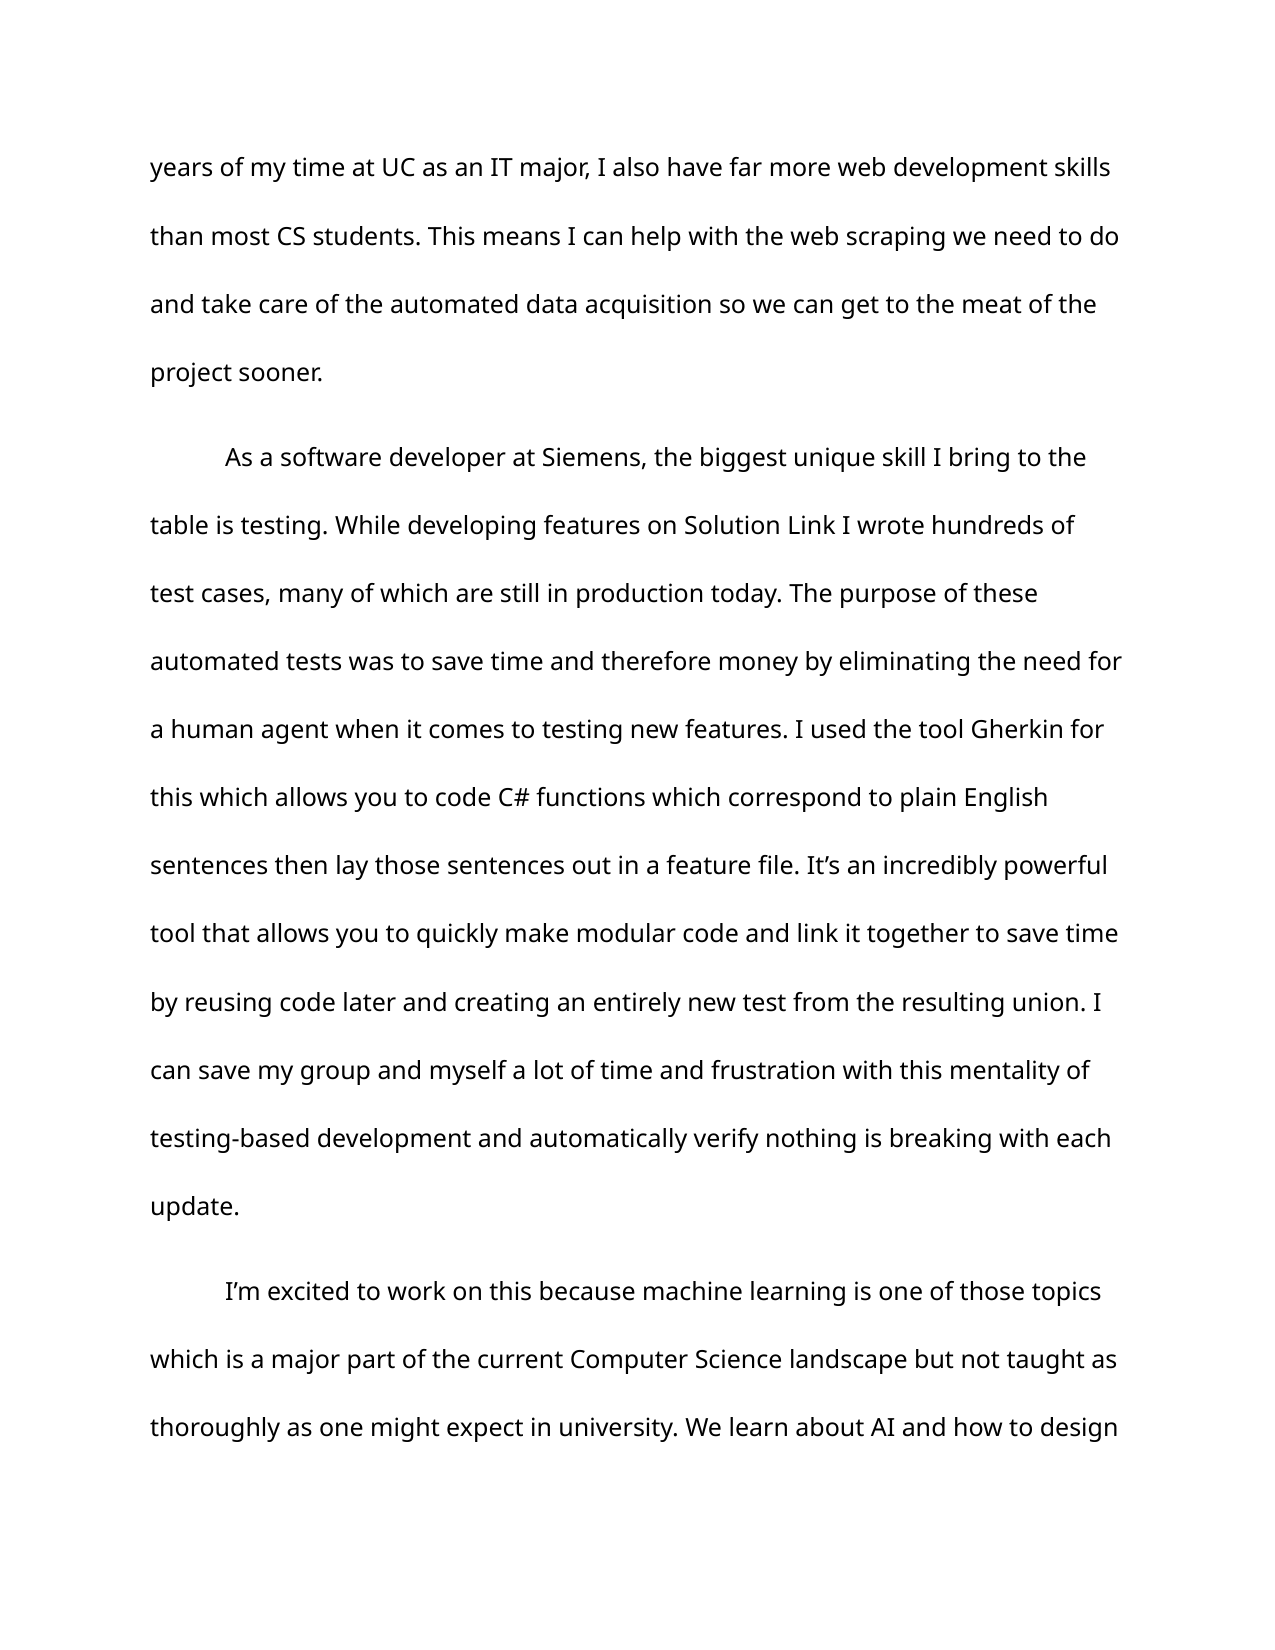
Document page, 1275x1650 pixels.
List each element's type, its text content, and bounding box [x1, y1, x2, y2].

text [150, 150, 1125, 388]
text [150, 1273, 1125, 1444]
text As a software developer at Siemens, the biggest unique skill I bring to the table is testing. While developing features on Solution Link I wrote hundreds of test cases, many of which are still in production today. The purpose of these automated tests was to save time and therefore money by eliminating the need for a human agent when it comes to testing new features. I used the tool Gherkin for this which allows you to code C# functions which correspond to plain English sentences then lay those sentences out in a feature file. It’s an incredibly powerful tool that allows you to quickly make modular code and link it together to save time by reusing code later and creating an entirely new test from the resulting union. I can save my group and myself a lot of time and frustration with this mentality of testing-based development and automatically verify nothing is breaking with each update. [150, 439, 1125, 1223]
